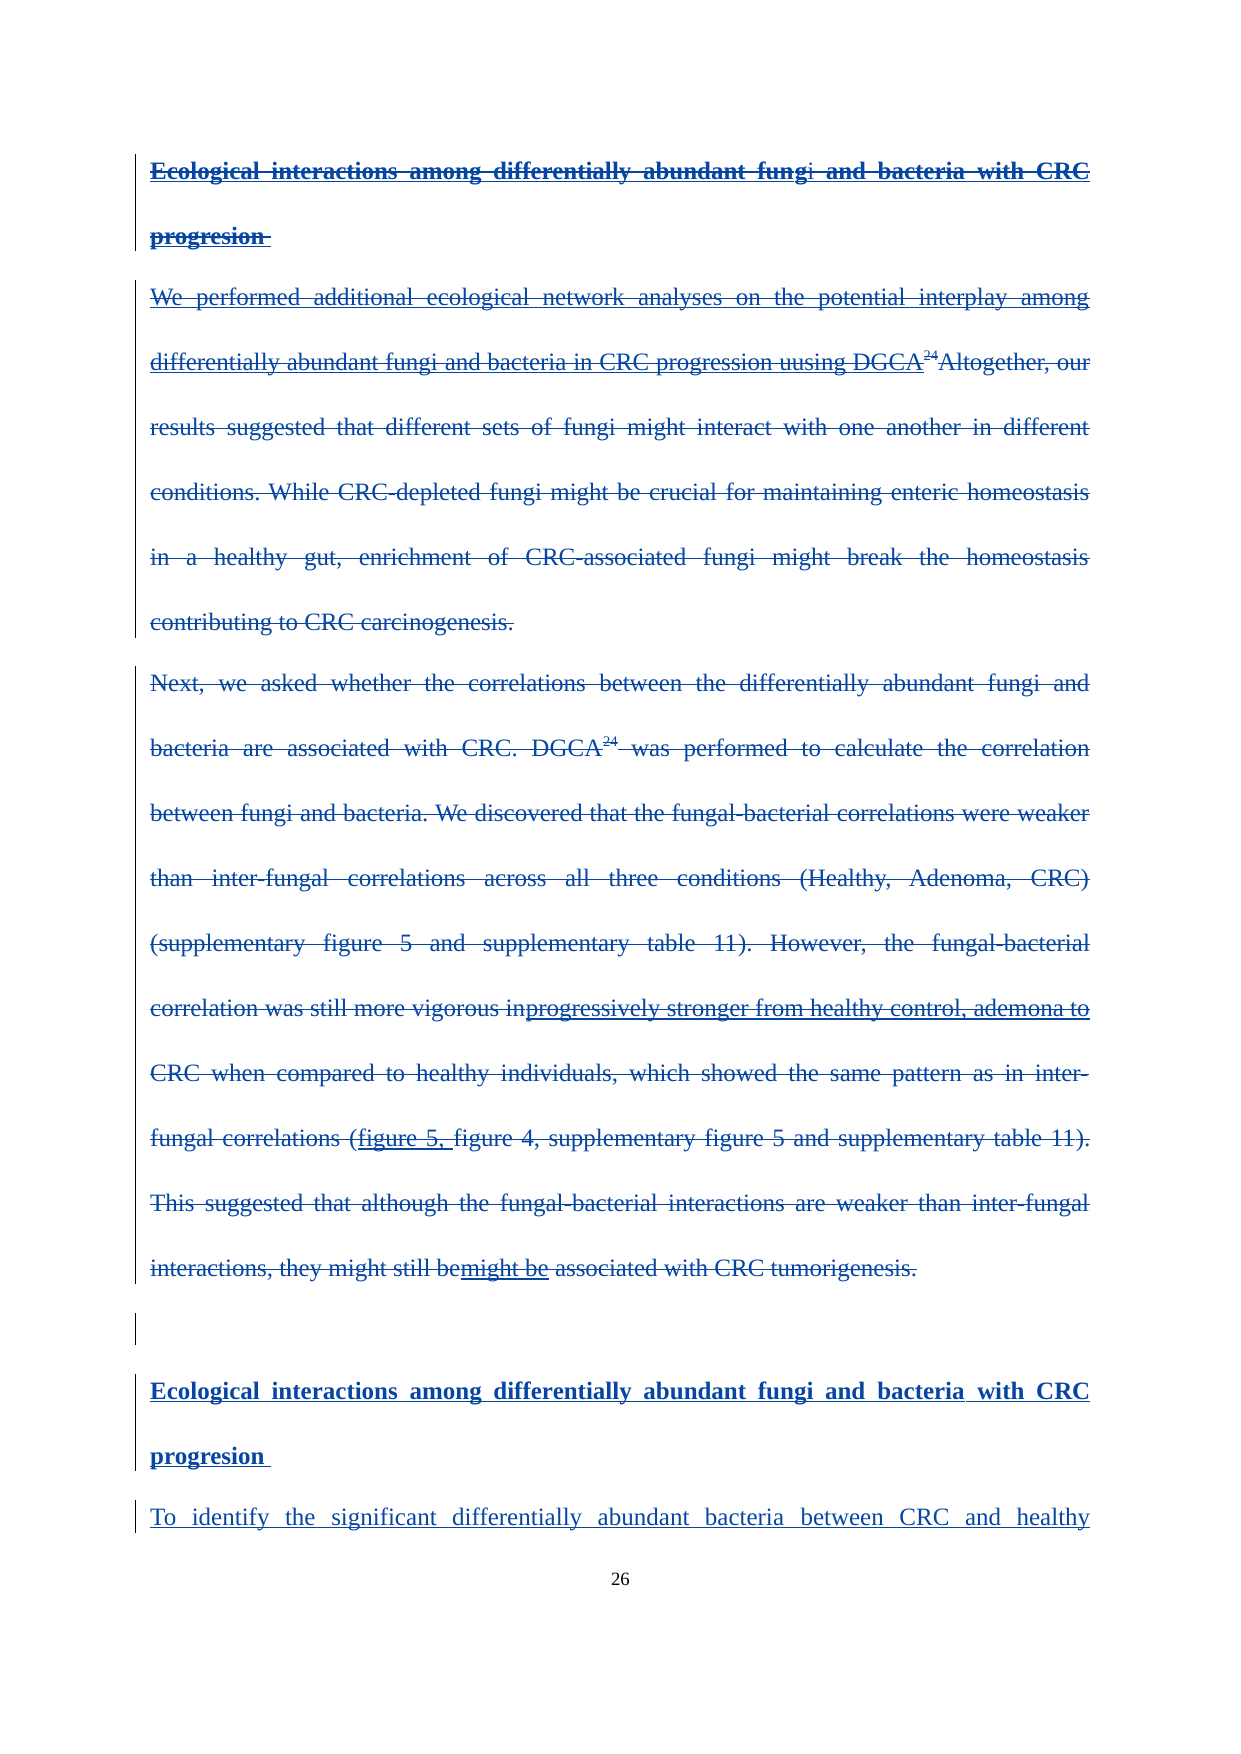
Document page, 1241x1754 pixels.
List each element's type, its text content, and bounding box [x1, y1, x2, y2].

text 29–4041–46 [150, 1500, 1090, 1527]
